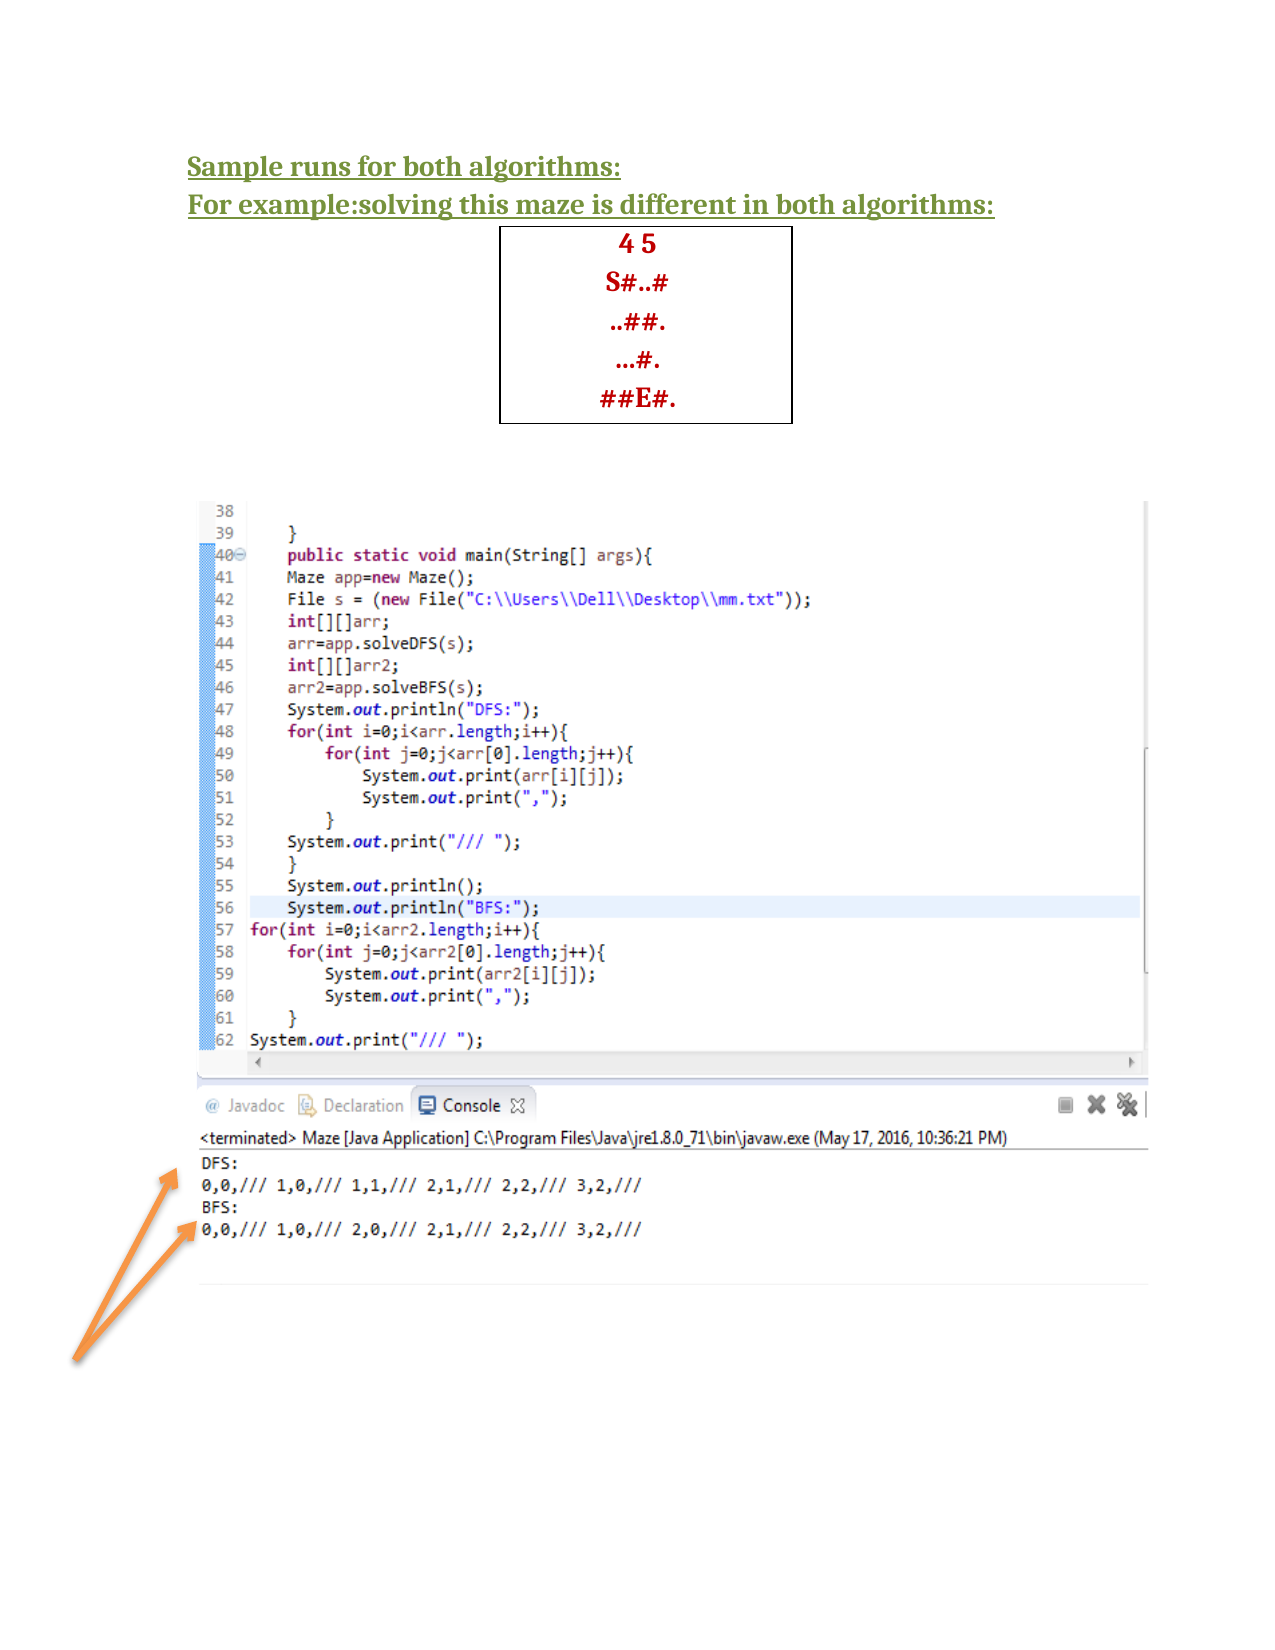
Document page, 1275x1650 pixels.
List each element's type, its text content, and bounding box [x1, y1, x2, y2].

text ...#. [187, 343, 1087, 376]
text Sample runs for both algorithms: [187, 150, 1087, 183]
text ##E#. [187, 381, 1087, 415]
text For example:solving this maze is different in both algorithms: [187, 188, 1087, 222]
text ..##. [187, 304, 1087, 338]
text S#..# [187, 266, 1087, 299]
picture [196, 501, 1149, 1285]
text 4 5 [187, 227, 1087, 261]
